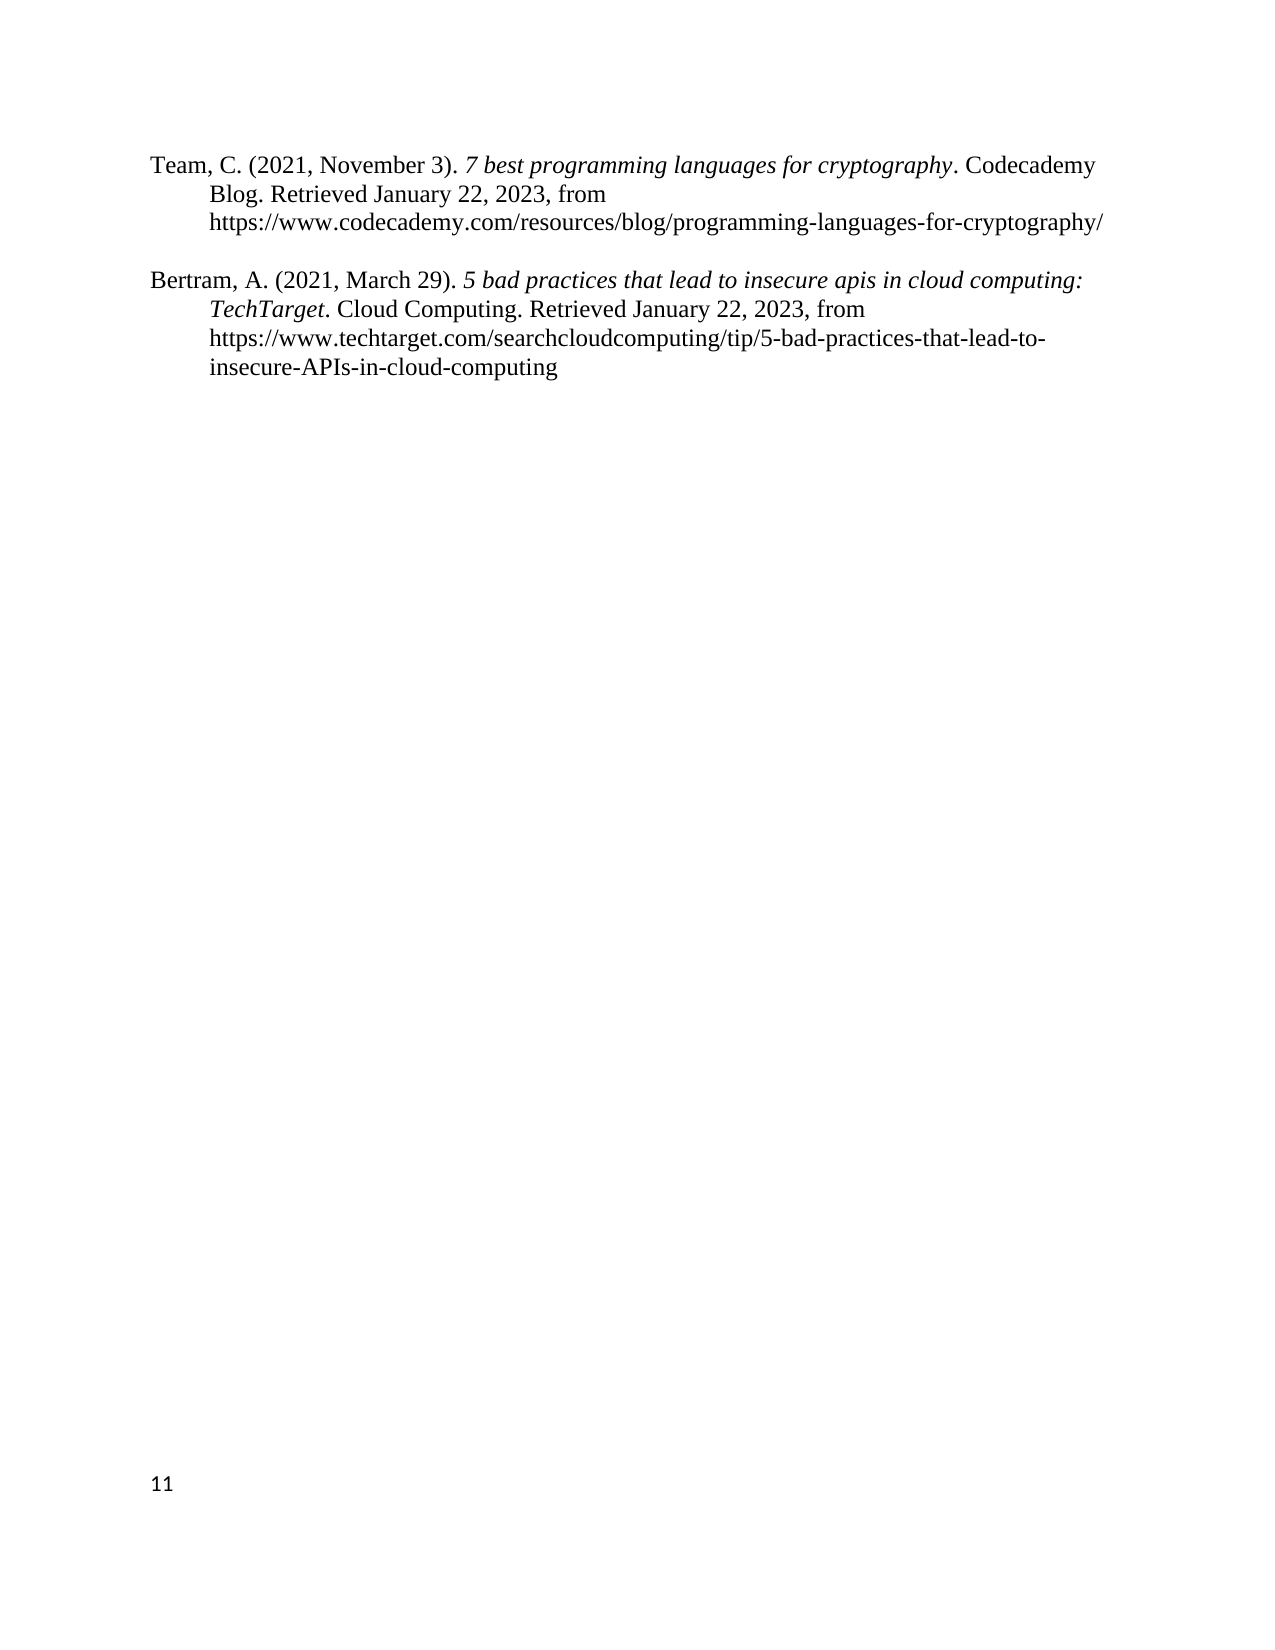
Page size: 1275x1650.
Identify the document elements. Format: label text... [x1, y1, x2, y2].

text Bertram, A. (2021, March 29). 5 bad practices that lead to insecure apis in cloud computing: TechTarget. Cloud Computing. Retrieved January 22, 2023, from https://www.techtarget.com/searchcloudcomputing/tip/5-bad-practices-that-lead-to-insecure-APIs-in-cloud-computing [150, 265, 1125, 380]
text Team, C. (2021, November 3). 7 best programming languages for cryptography. Codecademy Blog. Retrieved January 22, 2023, from https://www.codecademy.com/resources/blog/programming-languages-for-cryptography/ [150, 150, 1125, 236]
